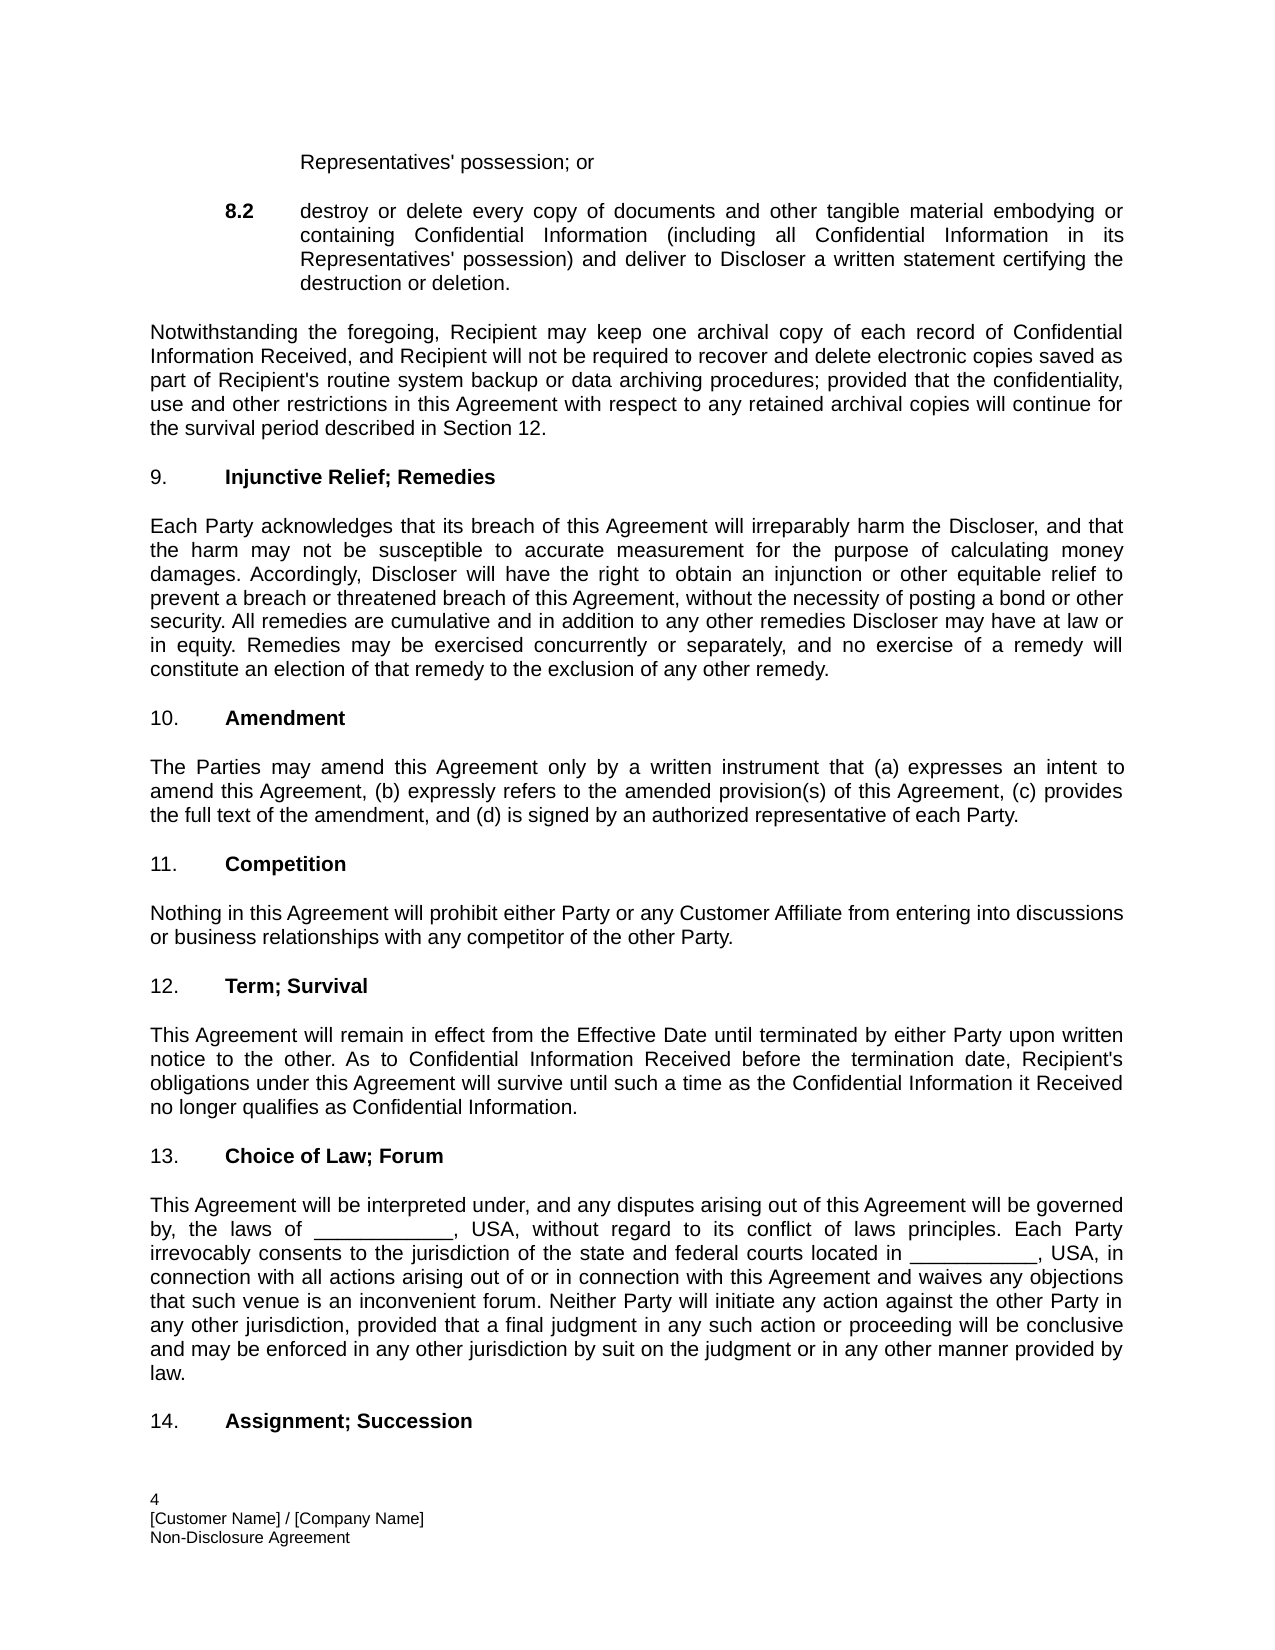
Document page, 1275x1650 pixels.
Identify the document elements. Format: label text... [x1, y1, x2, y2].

subtitle destroy or delete every copy of documents and other tangible material embodying or containing Confidential Information (including all Confidential Information in its Representatives' possession) and deliver to Discloser a written statement certifying the destruction or deletion. [225, 199, 1125, 295]
subtitle The Parties may amend this Agreement only by a written instrument that (a) expresses an intent to amend this Agreement, (b) expressly refers to the amended provision(s) of this Agreement, (c) provides the full text of the amendment, and (d) is signed by an authorized representative of each Party. [150, 755, 1125, 827]
subtitle Nothing in this Agreement will prohibit either Party or any Customer Affiliate from entering into discussions or business relationships with any competitor of the other Party. [150, 901, 1125, 949]
subtitle Choice of Law; Forum [150, 1144, 1125, 1168]
subtitle Injunctive Relief; Remedies [150, 464, 1125, 488]
subtitle Assignment; Succession [150, 1409, 1125, 1433]
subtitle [225, 150, 1125, 174]
subtitle This Agreement will remain in effect from the Effective Date until terminated by either Party upon written notice to the other. As to Confidential Information Received before the termination date, Recipient's obligations under this Agreement will survive until such a time as the Confidential Information it Received no longer qualifies as Confidential Information. [150, 1023, 1125, 1119]
subtitle Each Party acknowledges that its breach of this Agreement will irreparably harm the Discloser, and that the harm may not be susceptible to accurate measurement for the purpose of calculating money damages. Accordingly, Discloser will have the right to obtain an injunction or other equitable relief to prevent a breach or threatened breach of this Agreement, without the necessity of posting a bond or other security. All remedies are cumulative and in addition to any other remedies Discloser may have at law or in equity. Remedies may be exercised concurrently or separately, and no exercise of a remedy will constitute an election of that remedy to the exclusion of any other remedy. [150, 513, 1125, 681]
subtitle Amendment [150, 706, 1125, 730]
subtitle Competition [150, 852, 1125, 876]
subtitle This Agreement will be interpreted under, and any disputes arising out of this Agreement will be governed by, the laws of ____________, USA, without regard to its conflict of laws principles. Each Party irrevocably consents to the jurisdiction of the state and federal courts located in ___________, USA, in connection with all actions arising out of or in connection with this Agreement and waives any objections that such venue is an inconvenient forum. Neither Party will initiate any action against the other Party in any other jurisdiction, provided that a final judgment in any such action or proceeding will be conclusive and may be enforced in any other jurisdiction by suit on the judgment or in any other manner provided by law. [150, 1193, 1125, 1384]
subtitle Term; Survival [150, 974, 1125, 998]
subtitle Notwithstanding the foregoing, Recipient may keep one archival copy of each record of Confidential Information Received, and Recipient will not be required to recover and delete electronic copies saved as part of Recipient's routine system backup or data archiving procedures; provided that the confidentiality, use and other restrictions in this Agreement with respect to any retained archival copies will continue for the survival period described in Section 12. [150, 320, 1125, 439]
